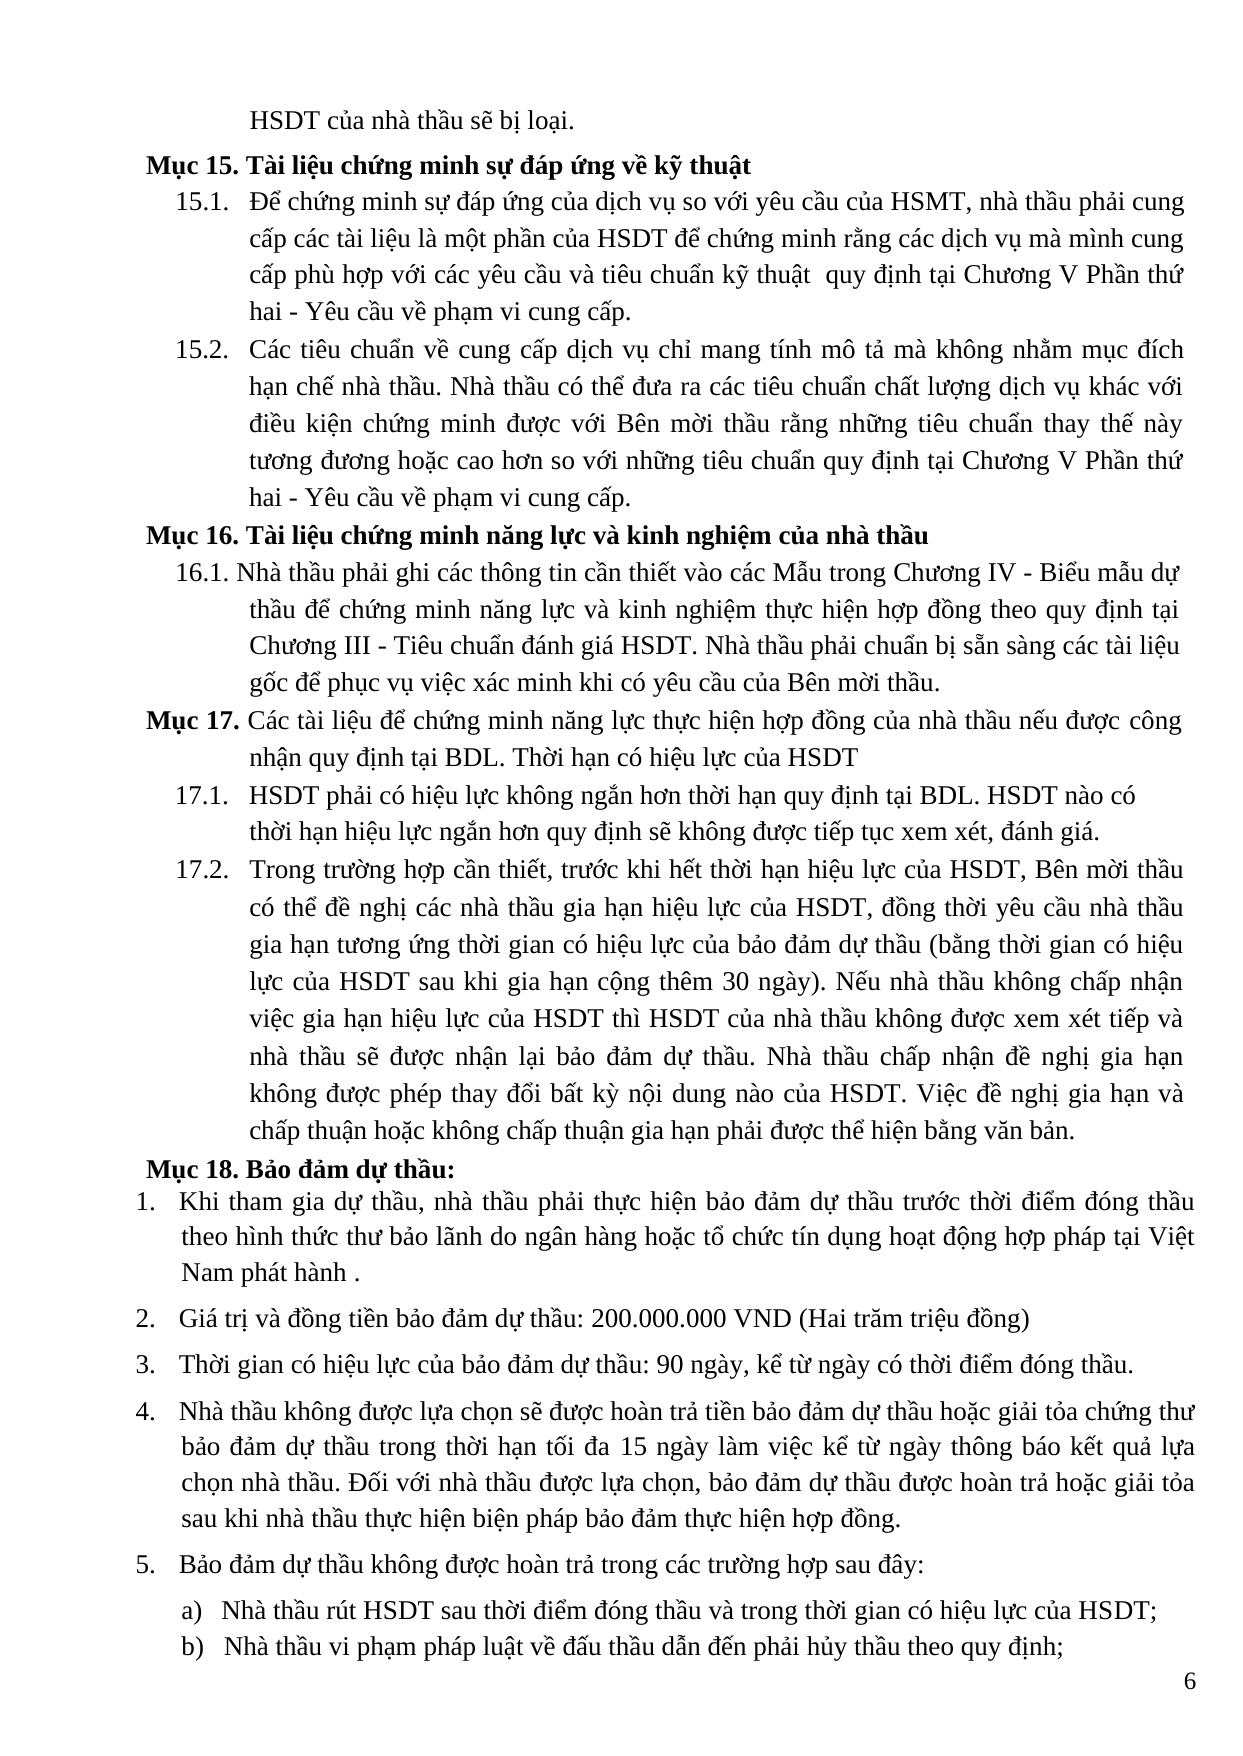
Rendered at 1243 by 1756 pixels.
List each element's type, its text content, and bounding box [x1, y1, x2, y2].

list Trong trường hợp cần thiết, trước khi hết thời hạn hiệu lực của HSDT, Bên mời thầu có thể đề nghị các nhà thầu gia hạn hiệu lực của HSDT, đồng thời yêu cầu nhà thầu gia hạn tương ứng thời gian có hiệu lực của bảo đảm dự thầu (bằng thời gian có hiệu lực của HSDT sau khi gia hạn cộng thêm 30 ngày). Nếu nhà thầu không chấp nhận việc gia hạn hiệu lực của HSDT thì HSDT của nhà thầu không được xem xét tiếp và nhà thầu sẽ được nhận lại bảo đảm dự thầu. Nhà thầu chấp nhận đề nghị gia hạn không được phép thay đổi bất kỳ nội dung nào của HSDT. Việc đề nghị gia hạn và chấp thuận hoặc không chấp thuận gia hạn phải được thể hiện bằng văn bản. [175, 853, 1186, 1146]
list Các tiêu chuẩn về cung cấp dịch vụ chỉ mang tính mô tả mà không nhằm mục đích hạn chế nhà thầu. Nhà thầu có thể đưa ra các tiêu chuẩn chất lượng dịch vụ khác với điều kiện chứng minh được với Bên mời thầu rằng những tiêu chuẩn thay thế này tương đương hoặc cao hơn so với những tiêu chuẩn quy định tại Chương V Phần thứ hai - Yêu cầu về phạm vi cung cấp. [175, 333, 1185, 512]
list Giá trị và đồng tiền bảo đảm dự thầu: 200.000.000 VND (Hai trăm triệu đồng) [135, 1302, 1196, 1333]
list Bảo đảm dự thầu không được hoàn trả trong các trường hợp sau đây: [135, 1548, 1196, 1579]
text thời hạn hiệu lực ngắn hơn quy định sẽ không được tiếp tục xem xét, đánh giá. [249, 815, 1196, 847]
list Khi tham gia dự thầu, nhà thầu phải thực hiện bảo đảm dự thầu trước thời điểm đóng thầu theo hình thức thư bảo lãnh do ngân hàng hoặc tổ chức tín dụng hoạt động hợp pháp tại Việt Nam phát hành . [135, 1185, 1196, 1287]
subtitle Mục 15. Tài liệu chứng minh sự đáp ứng về kỹ thuật [146, 149, 1196, 180]
list Để chứng minh sự đáp ứng của dịch vụ so với yêu cầu của HSMT, nhà thầu phải cung cấp các tài liệu là một phần của HSDT để chứng minh rằng các dịch vụ mà mình cung cấp phù hợp với các yêu cầu và tiêu chuẩn kỹ thuật quy định tại Chương V Phần thứ hai - Yêu cầu về phạm vi cung cấp. [175, 185, 1186, 326]
text Mục 17. Các tài liệu để chứng minh năng lực thực hiện hợp đồng của nhà thầu nếu được công nhận quy định tại BDL. Thời hạn có hiệu lực của HSDT [146, 704, 1182, 772]
list Thời gian có hiệu lực của bảo đảm dự thầu: 90 ngày, kể từ ngày có thời điểm đóng thầu. [135, 1348, 1196, 1379]
list Nhà thầu không được lựa chọn sẽ được hoàn trả tiền bảo đảm dự thầu hoặc giải tỏa chứng thư bảo đảm dự thầu trong thời hạn tối đa 15 ngày làm việc kể từ ngày thông báo kết quả lựa chọn nhà thầu. Đối với nhà thầu được lựa chọn, bảo đảm dự thầu được hoàn trả hoặc giải tỏa sau khi nhà thầu thực hiện biện pháp bảo đảm thực hiện hợp đồng. [135, 1394, 1196, 1533]
subtitle Mục 16. Tài liệu chứng minh năng lực và kinh nghiệm của nhà thầu [146, 519, 1196, 551]
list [175, 104, 1184, 135]
text 16.1. Nhà thầu phải ghi các thông tin cần thiết vào các Mẫu trong Chương IV - Biểu mẫu dự thầu để chứng minh năng lực và kinh nghiệm thực hiện hợp đồng theo quy định tại Chương III - Tiêu chuẩn đánh giá HSDT. Nhà thầu phải chuẩn bị sẵn sàng các tài liệu gốc để phục vụ việc xác minh khi có yêu cầu của Bên mời thầu. [175, 556, 1181, 697]
list HSDT phải có hiệu lực không ngắn hơn thời hạn quy định tại BDL. HSDT nào có [174, 779, 1196, 810]
list Nhà thầu rút HSDT sau thời điểm đóng thầu và trong thời gian có hiệu lực của HSDT; [135, 1594, 1196, 1625]
subtitle Mục 18. Bảo đảm dự thầu: [146, 1153, 1196, 1185]
list Nhà thầu vi phạm pháp luật về đấu thầu dẫn đến phải hủy thầu theo quy định; [135, 1630, 1196, 1661]
